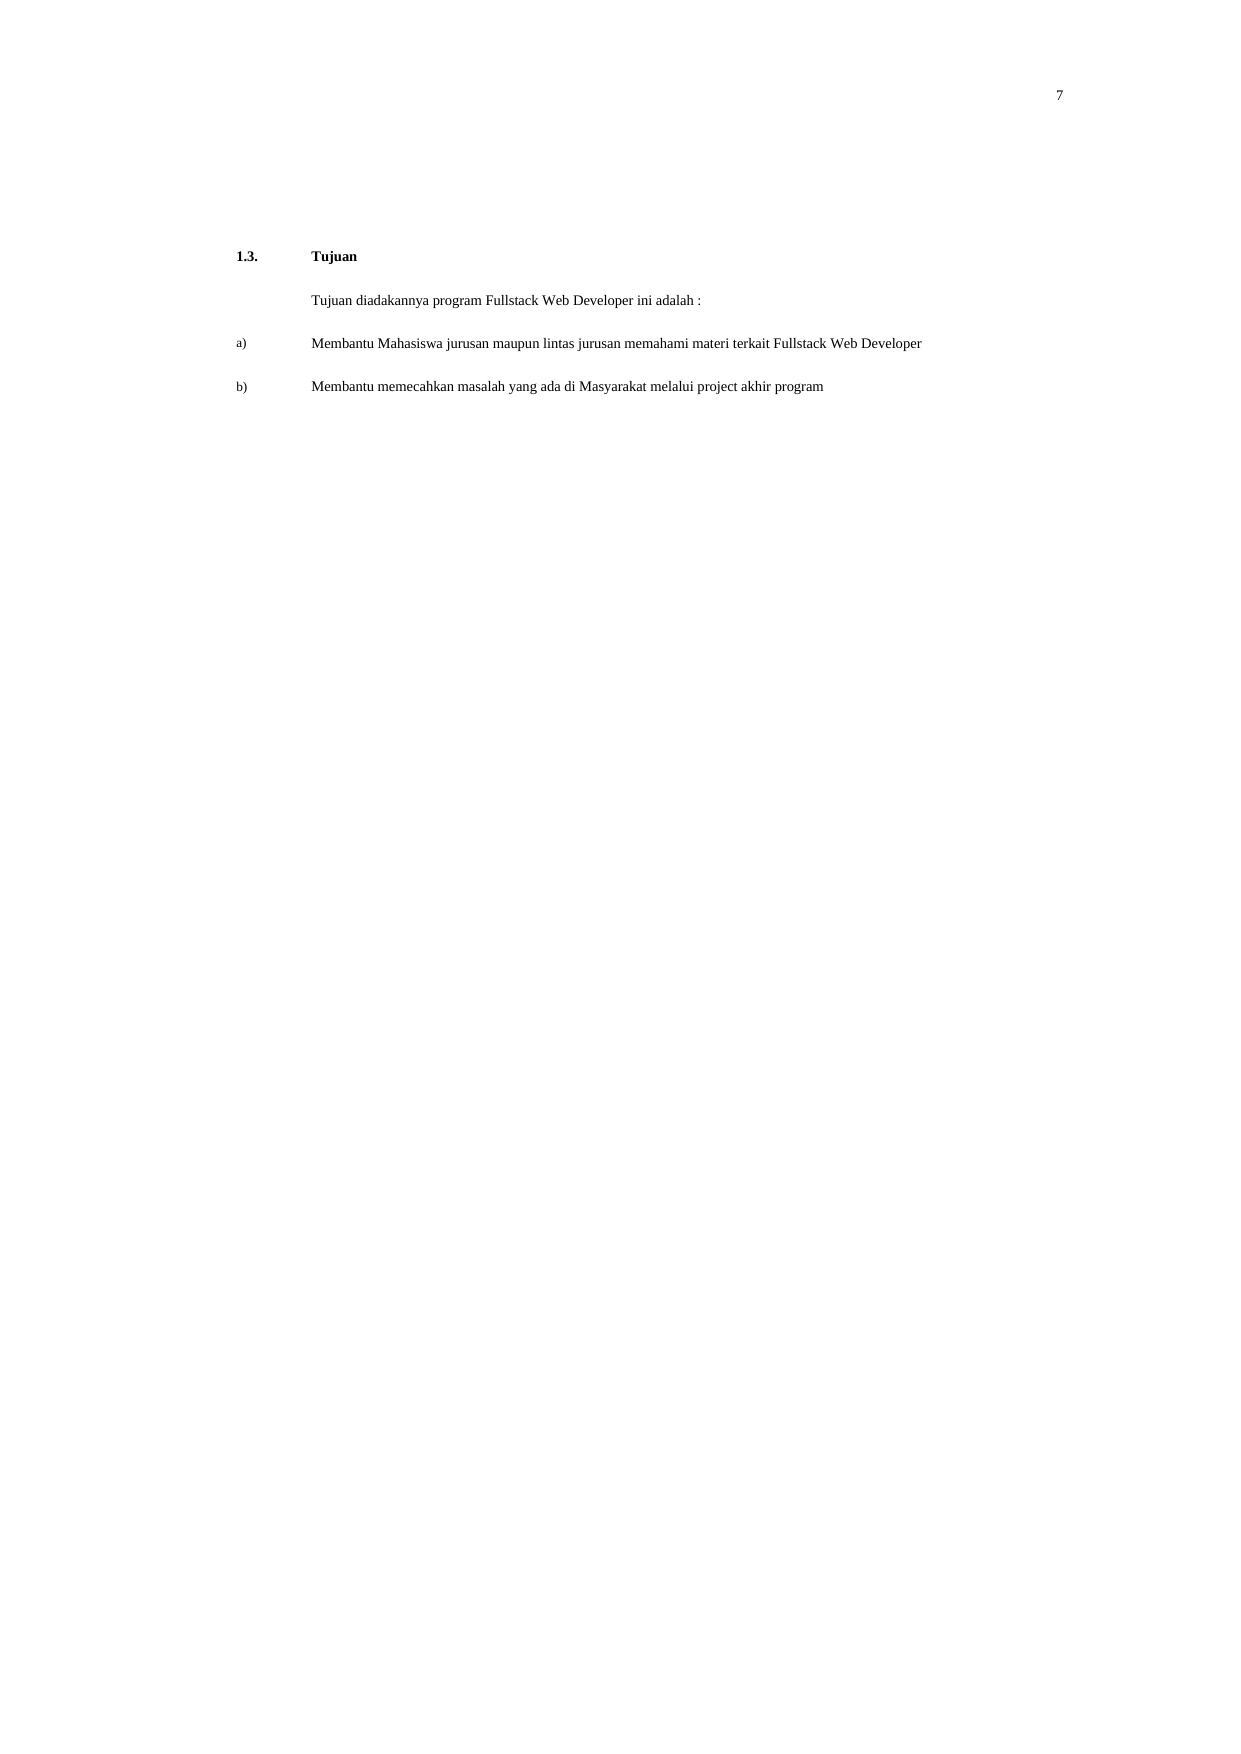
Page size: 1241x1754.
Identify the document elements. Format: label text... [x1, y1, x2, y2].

subtitle Tujuan [236, 236, 1063, 265]
list Membantu memecahkan masalah yang ada di Masyarakat melalui project akhir program [236, 366, 1063, 394]
text Tujuan diadakannya program Fullstack Web Developer ini adalah : [236, 279, 1063, 308]
list Membantu Mahasiswa jurusan maupun lintas jurusan memahami materi terkait Fullstack Web Developer [236, 322, 1063, 351]
